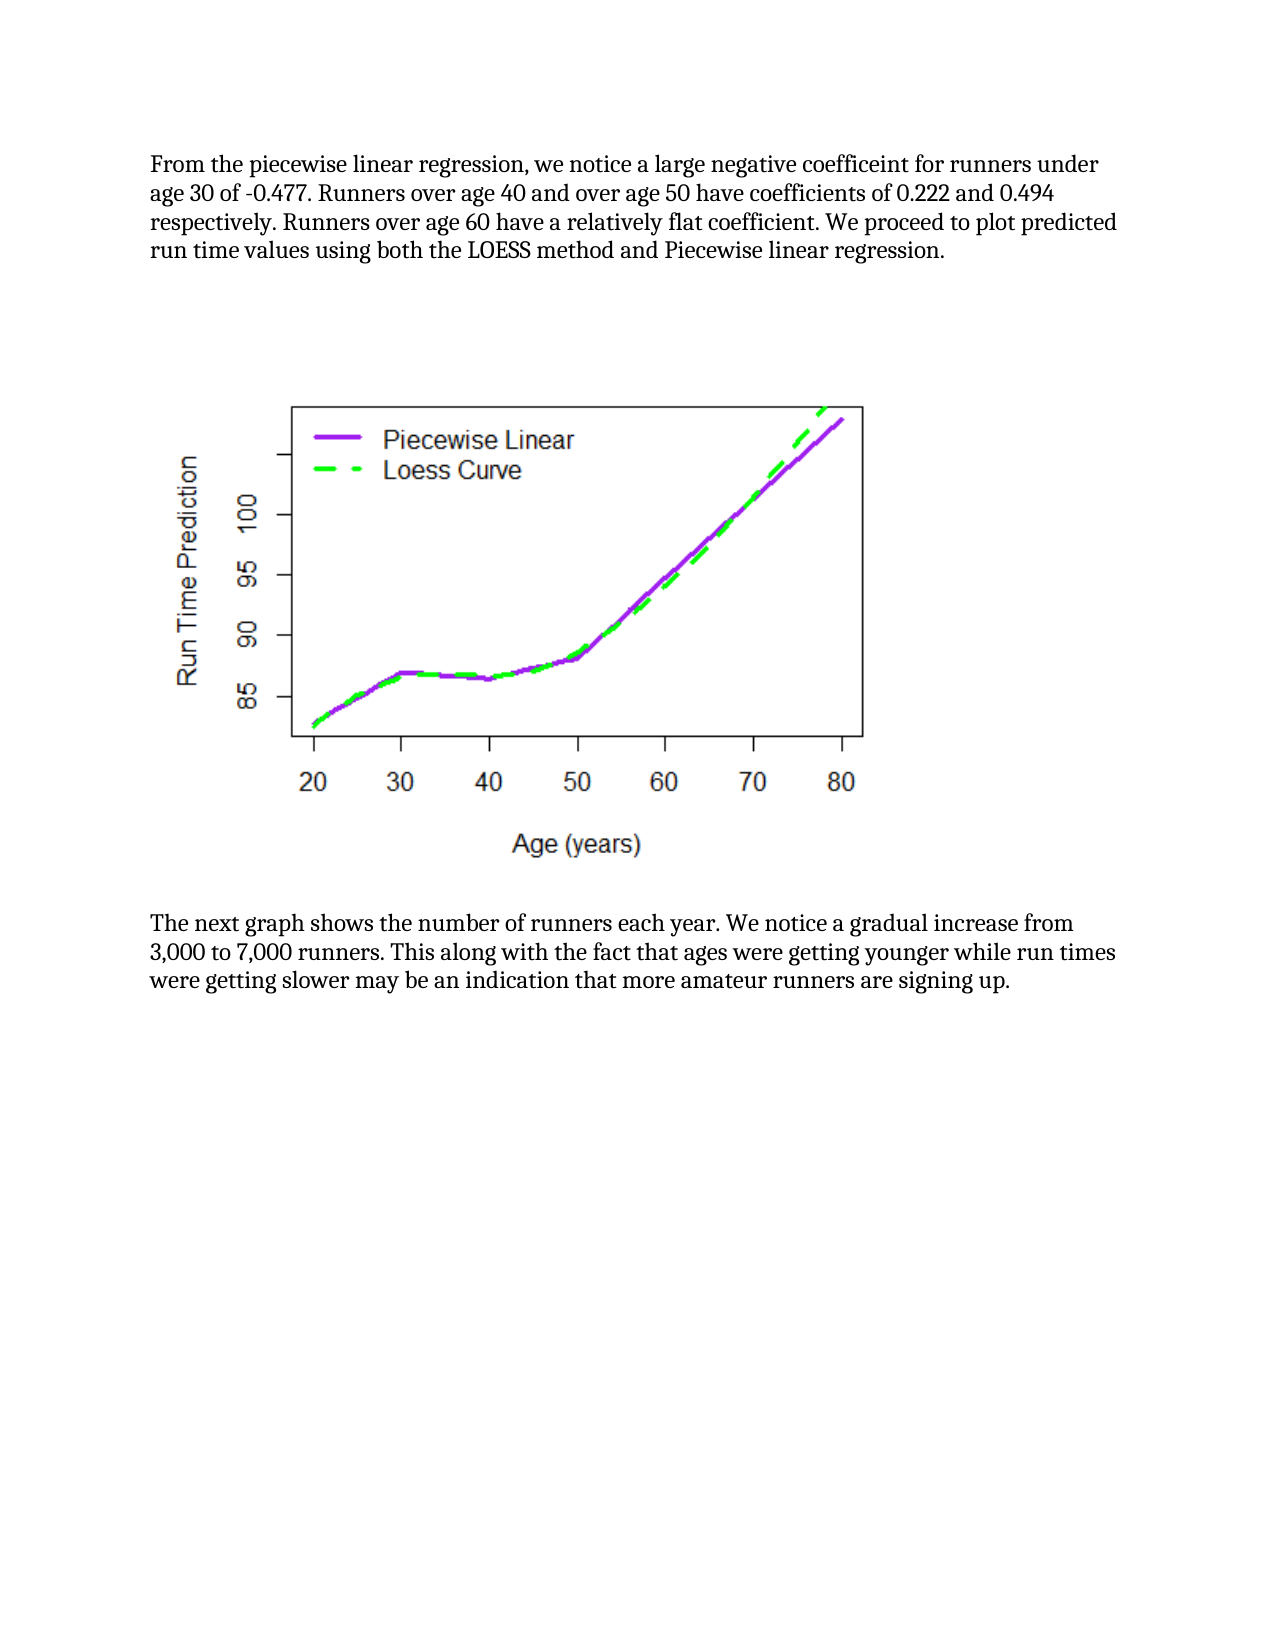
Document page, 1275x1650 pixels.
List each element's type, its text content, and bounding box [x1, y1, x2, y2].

text The next graph shows the number of runners each year. We notice a gradual increase from 3,000 to 7,000 runners. This along with the fact that ages were getting younger while run times were getting slower may be an indication that more amateur runners are signing up. [150, 909, 1125, 995]
picture [168, 283, 927, 891]
text From the piecewise linear regression, we notice a large negative coefficeint for runners under age 30 of -0.477. Runners over age 40 and over age 50 have coefficients of 0.222 and 0.494 respectively. Runners over age 60 have a relatively flat coefficient. We proceed to plot predicted run time values using both the LOESS method and Piecewise linear regression. [150, 150, 1125, 265]
